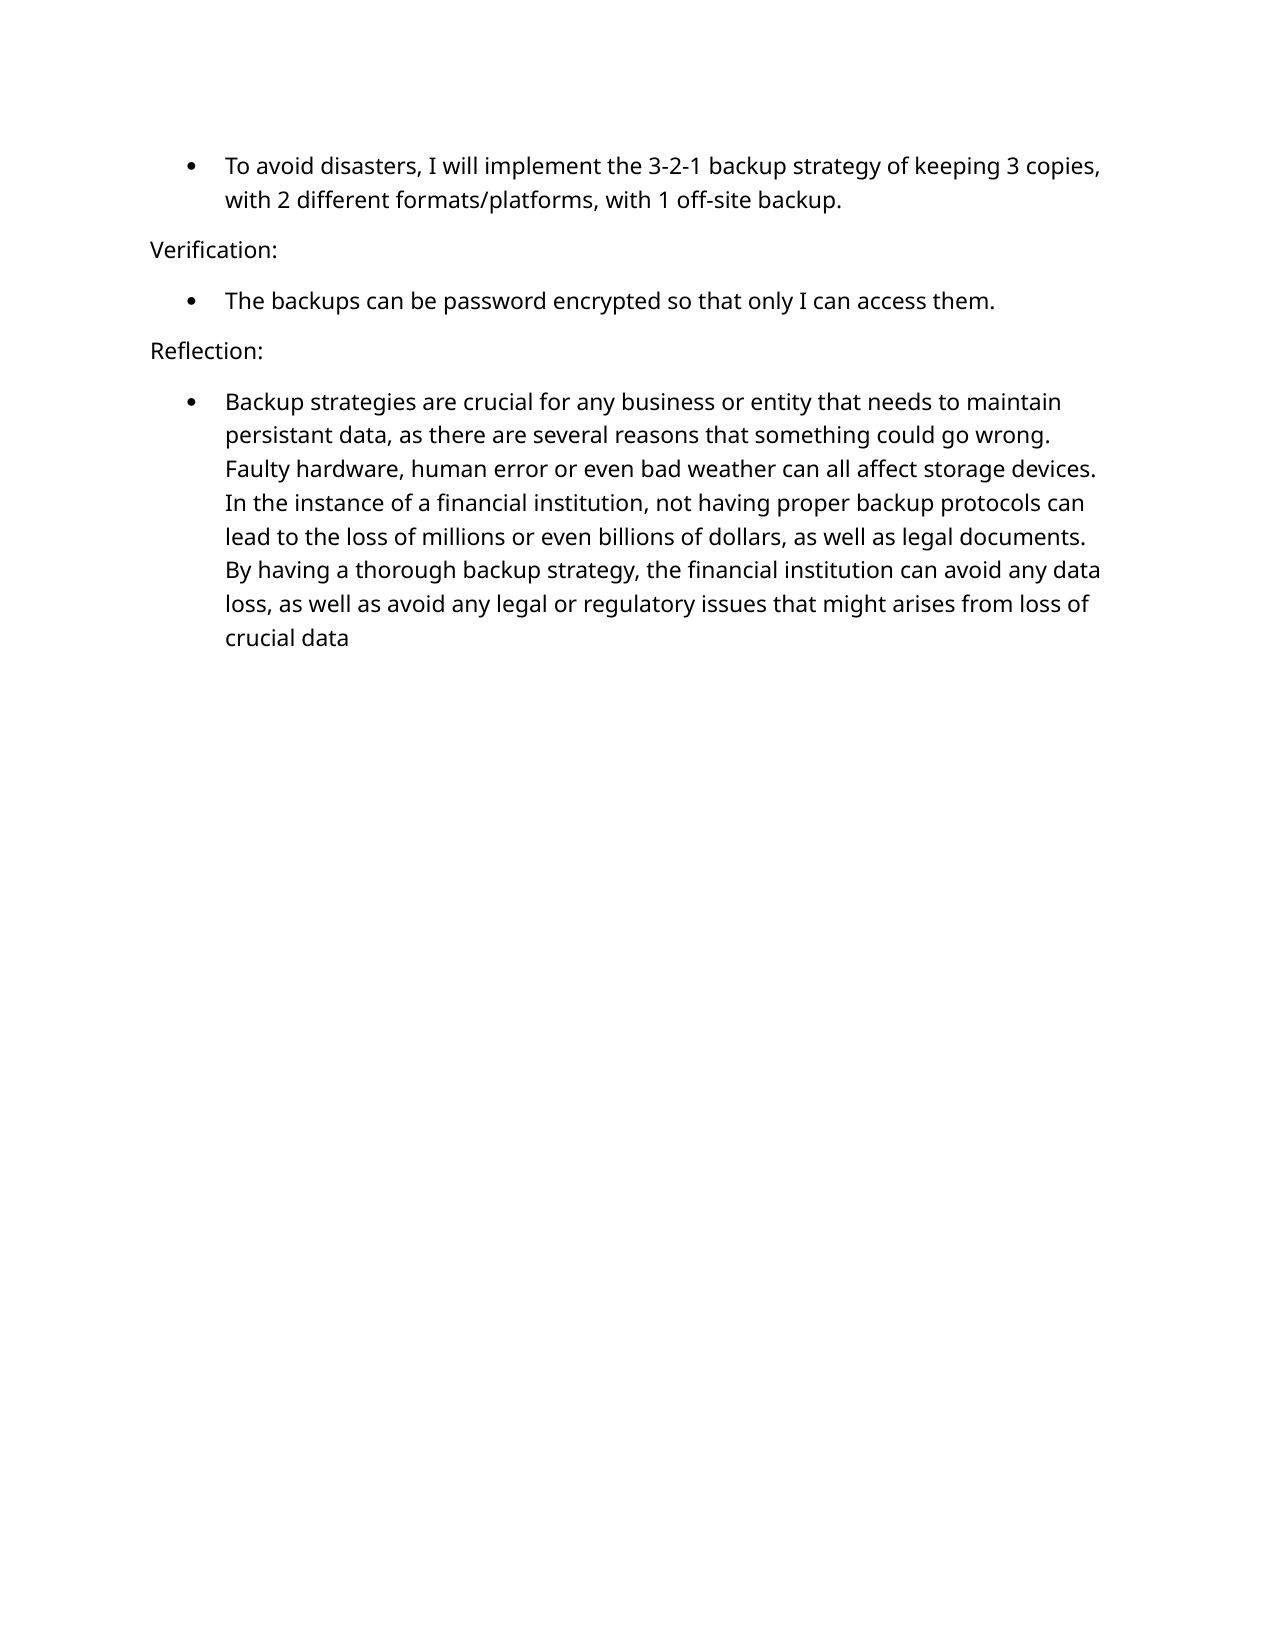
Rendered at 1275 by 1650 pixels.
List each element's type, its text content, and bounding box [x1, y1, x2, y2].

list The backups can be password encrypted so that only I can access them. [187, 284, 1125, 316]
list To avoid disasters, I will implement the 3-2-1 backup strategy of keeping 3 copies, with 2 different formats/platforms, with 1 off-site backup. [187, 150, 1125, 215]
text Verification: [150, 234, 1125, 265]
text Reflection: [150, 335, 1125, 366]
list Backup strategies are crucial for any business or entity that needs to maintain persistant data, as there are several reasons that something could go wrong. Faulty hardware, human error or even bad weather can all affect storage devices. In the instance of a financial institution, not having proper backup protocols can lead to the loss of millions or even billions of dollars, as well as legal documents. By having a thorough backup strategy, the financial institution can avoid any data loss, as well as avoid any legal or regulatory issues that might arises from loss of crucial data [187, 385, 1125, 653]
